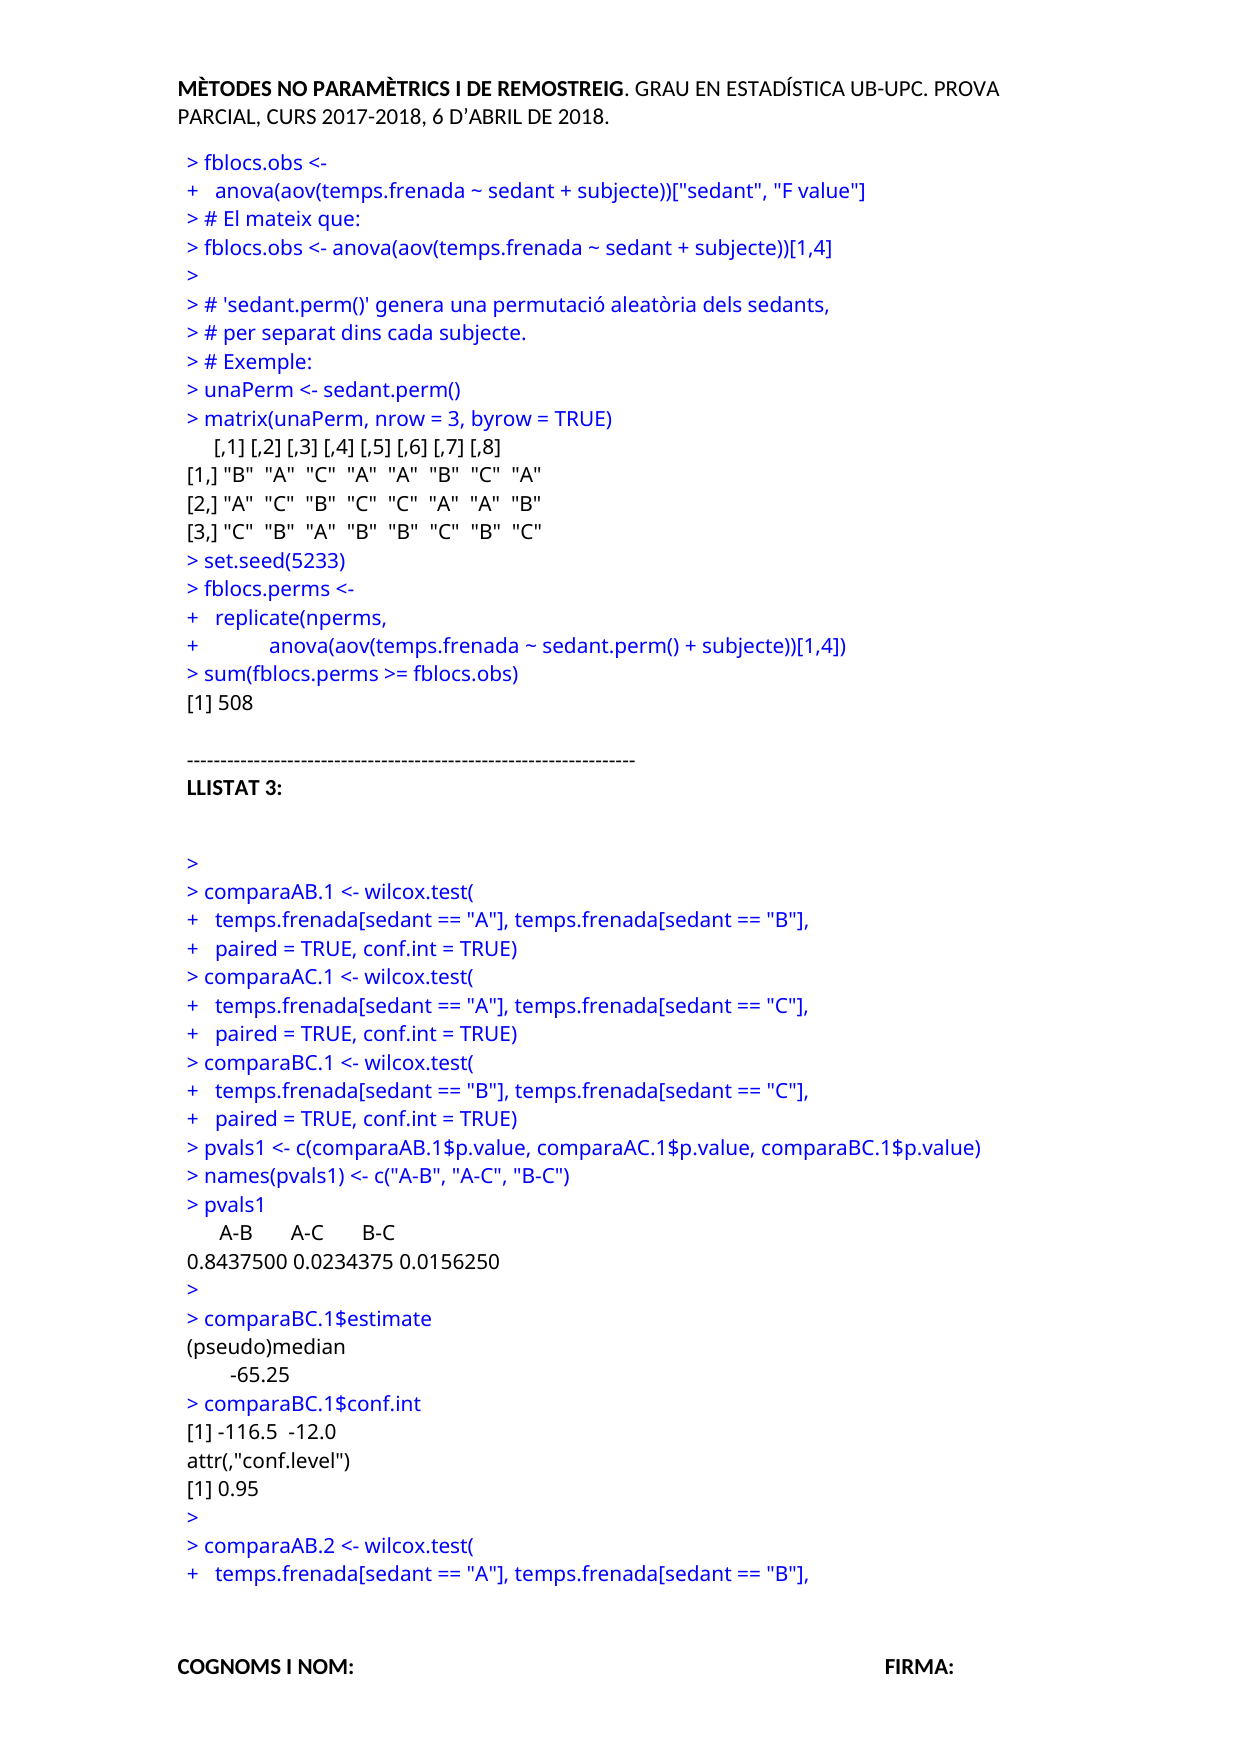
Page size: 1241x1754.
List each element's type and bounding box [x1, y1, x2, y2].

table_header [177, 148, 1240, 1601]
